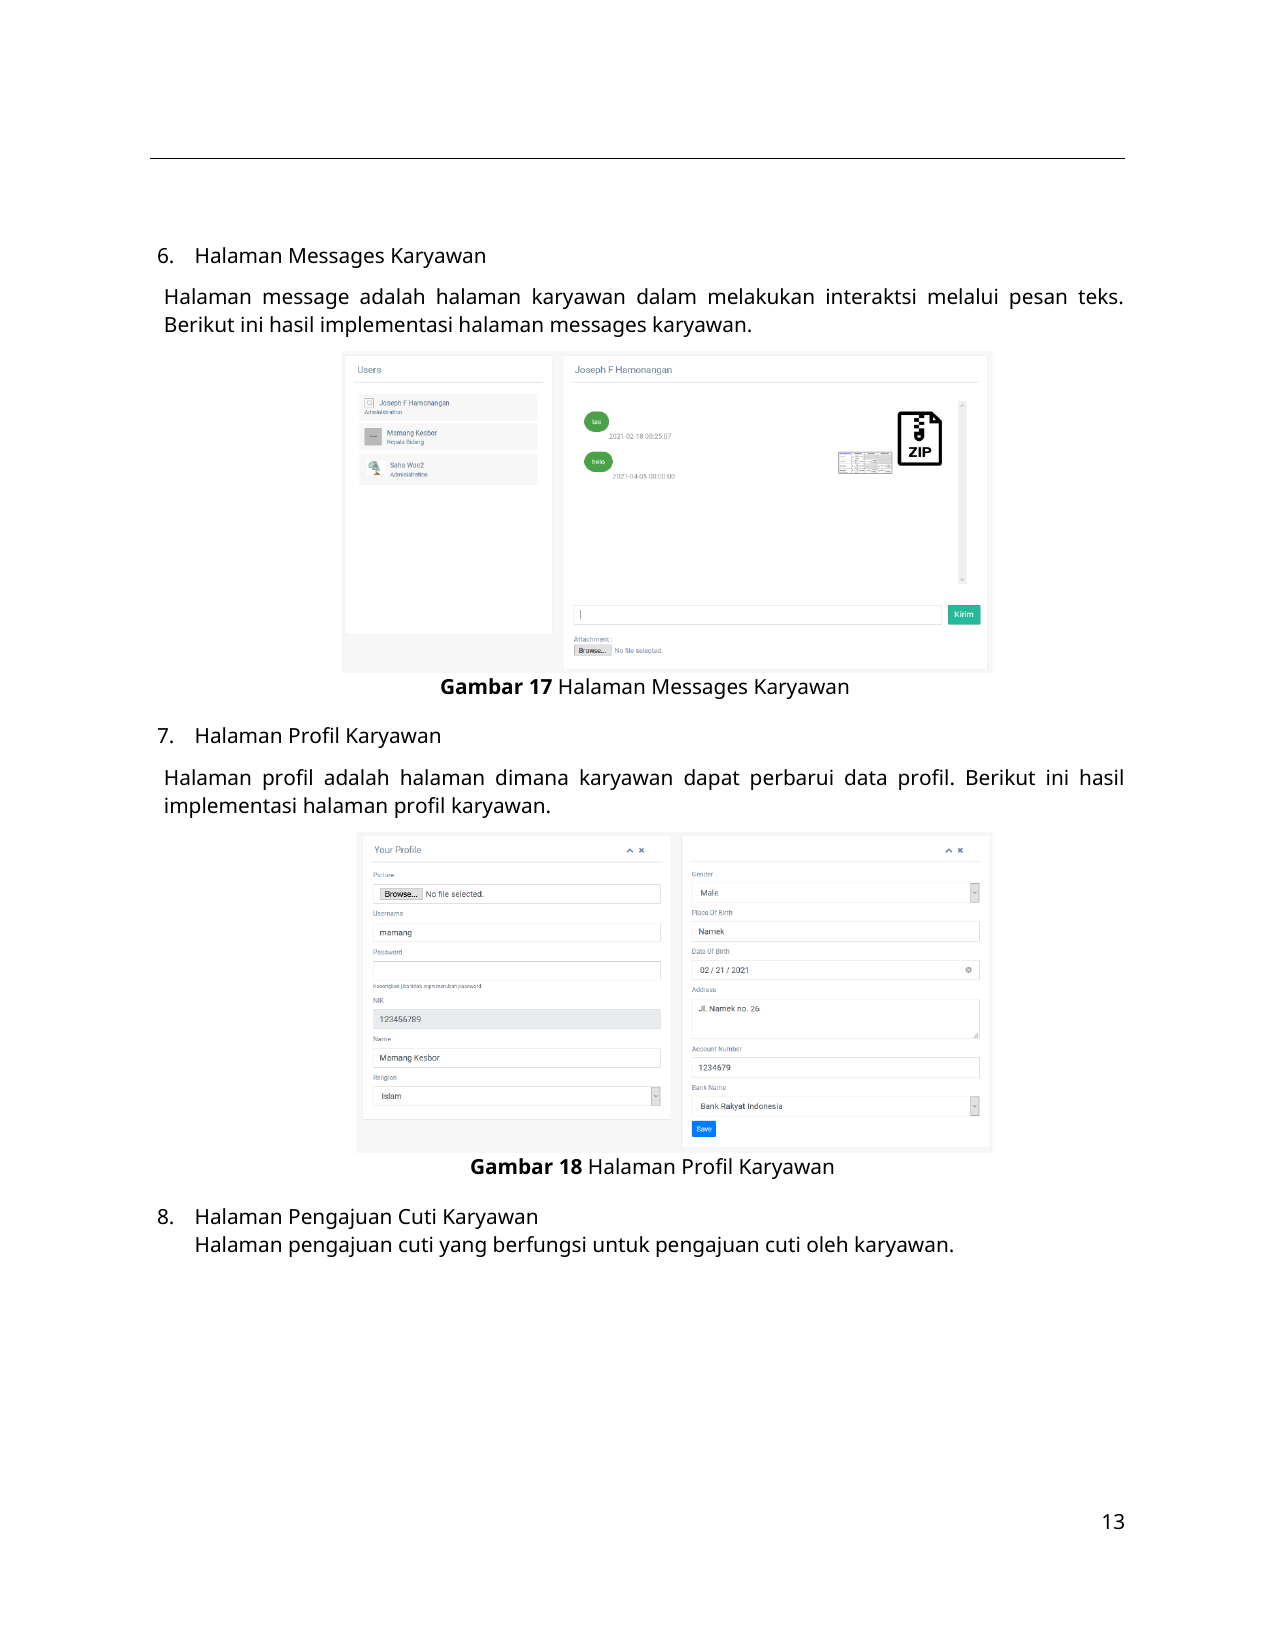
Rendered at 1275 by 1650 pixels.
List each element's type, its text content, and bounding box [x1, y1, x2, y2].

picture [356, 832, 993, 1153]
picture [341, 351, 993, 673]
text Gambar 17 Halaman Messages Karyawan [165, 672, 1125, 701]
text Halaman message adalah halaman karyawan dalam melakukan interaktsi melalui pesan teks. Berikut ini hasil implementasi halaman messages karyawan. [164, 282, 1125, 339]
text Halaman profil adalah halaman dimana karyawan dapat perbarui data profil. Berikut ini hasil implementasi halaman profil karyawan. [164, 763, 1125, 819]
list Halaman pengajuan cuti yang berfungsi untuk pengajuan cuti oleh karyawan. [194, 1230, 1125, 1259]
list Halaman Pengajuan Cuti Karyawan [157, 1202, 1125, 1230]
text Gambar 18 Halaman Profil Karyawan [179, 1152, 1125, 1181]
list Halaman Profil Karyawan [157, 722, 1125, 750]
list Halaman Messages Karyawan [157, 241, 1125, 269]
